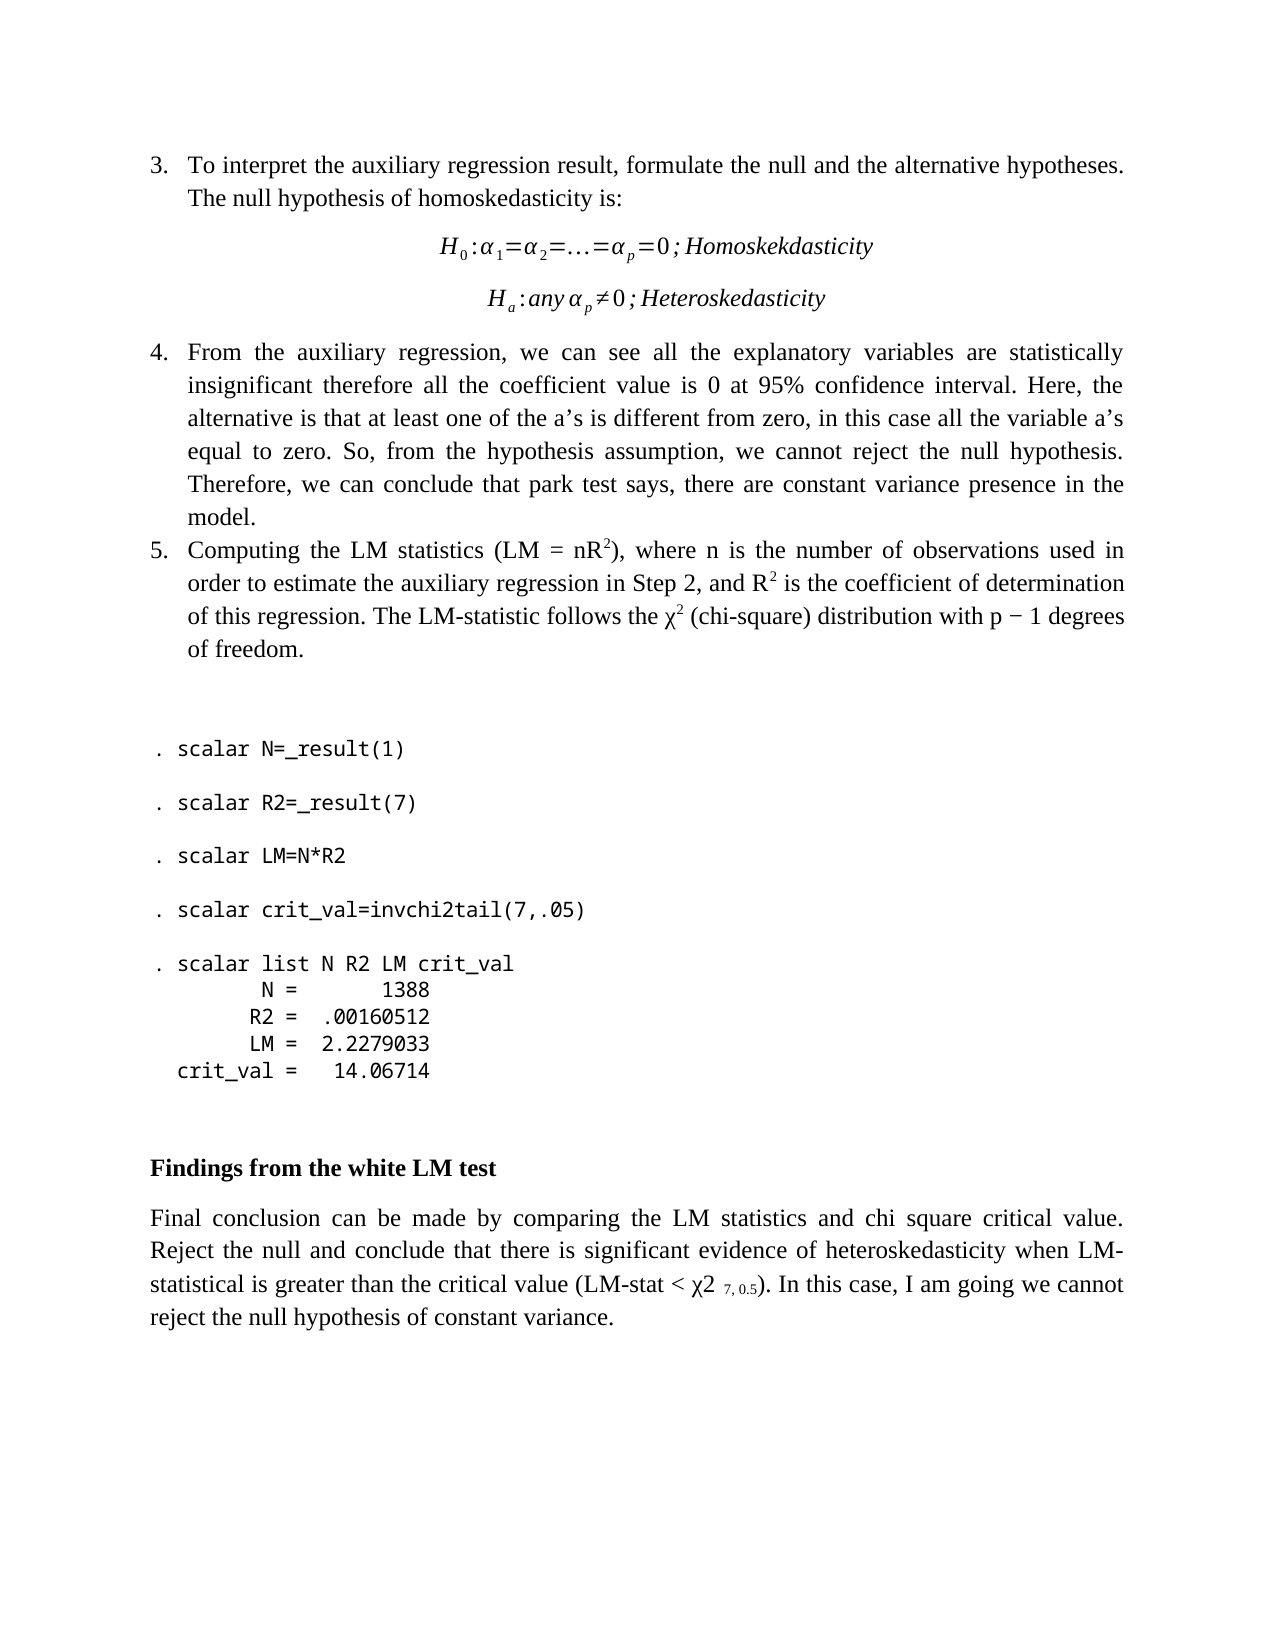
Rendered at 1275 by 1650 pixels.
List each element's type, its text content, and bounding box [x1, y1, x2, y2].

list To interpret the auxiliary regression result, formulate the null and the alternative hypotheses. The null hypothesis of homoskedasticity is: [150, 150, 1125, 212]
text Final conclusion can be made by comparing the LM statistics and chi square critical value. Reject the null and conclude that there is significant evidence of heteroskedasticity when LM-statistical is greater than the critical value (LM-stat < χ2 7, 0.5). In this case, I am going we cannot reject the null hypothesis of constant variance. [150, 1203, 1125, 1330]
list From the auxiliary regression, we can see all the explanatory variables are statistically insignificant therefore all the coefficient value is 0 at 95% confidence interval. Here, the alternative is that at least one of the a’s is different from zero, in this case all the variable a’s equal to zero. So, from the hypothesis assumption, we cannot reject the null hypothesis. Therefore, we can conclude that park test says, there are constant variance presence in the model. [150, 337, 1125, 531]
text Findings from the white LM test [150, 1153, 1125, 1182]
list Computing the LM statistics (LM = nR2), where n is the number of observations used in order to estimate the auxiliary regression in Step 2, and R2 is the coefficient of determination of this regression. The LM-statistic follows the χ2 (chi-square) distribution with p − 1 degrees of freedom. [150, 535, 1125, 663]
